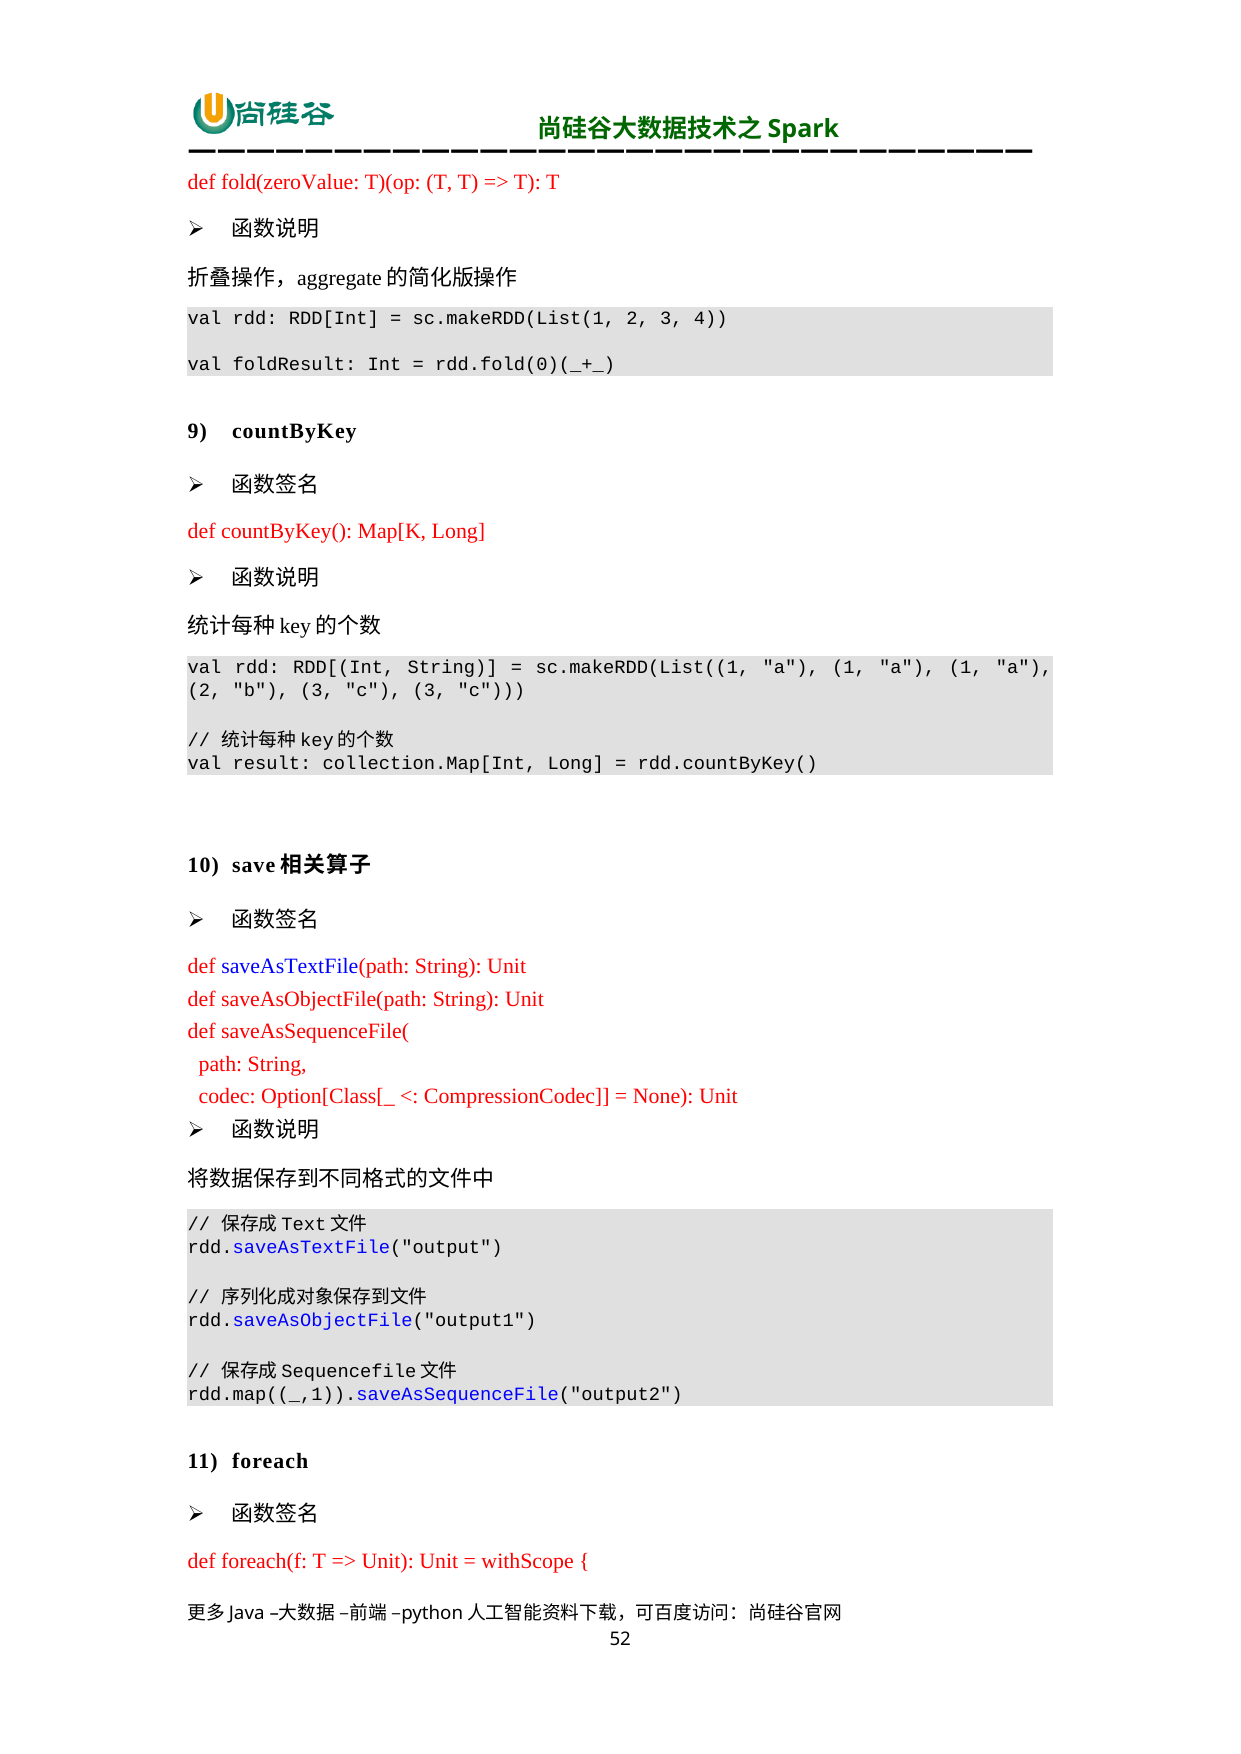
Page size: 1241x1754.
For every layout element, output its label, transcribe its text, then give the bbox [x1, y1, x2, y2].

text rdd.saveAsTextFile("output") [187, 1236, 1053, 1259]
text val rdd: RDD[(Int, String)] = sc.makeRDD(List((1, "a"), (1, "a"), (1, "a"), (2, "b"), (3, "c"), (3, "c"))) [187, 656, 1053, 702]
text def countByKey(): Map[K, Long] [187, 514, 1053, 547]
text rdd.saveAsObjectFile("output1") [187, 1309, 1053, 1332]
list 函数说明 [187, 1112, 1053, 1144]
subtitle foreach [187, 1444, 1053, 1477]
text path: String, [187, 1047, 1053, 1079]
text // 统计每种key的个数 [187, 725, 1053, 752]
picture [187, 88, 338, 138]
list 函数签名 [187, 466, 1053, 499]
list 函数签名 [187, 901, 1053, 934]
text // 序列化成对象保存到文件 [187, 1282, 1053, 1309]
text rdd.map((_,1)).saveAsSequenceFile("output2") [187, 1383, 1053, 1406]
text codec: Option[Class[_ <: CompressionCodec]] = None): Unit [187, 1079, 1053, 1112]
text 将数据保存到不同格式的文件中 [187, 1160, 1053, 1193]
list 函数说明 [187, 211, 1053, 243]
text // 保存成Text文件 [187, 1209, 1053, 1236]
text 统计每种key的个数 [187, 608, 1053, 641]
text val result: collection.Map[Int, Long] = rdd.countByKey() [187, 752, 1053, 775]
text // 保存成Sequencefile文件 [187, 1355, 1053, 1383]
text val foldResult: Int = rdd.fold(0)(_+_) [187, 353, 1053, 376]
text def saveAsObjectFile(path: String): Unit [187, 982, 1053, 1014]
text 折叠操作，aggregate的简化版操作 [187, 259, 1053, 292]
text def fold(zeroValue: T)(op: (T, T) => T): T [187, 166, 1053, 198]
text val rdd: RDD[Int] = sc.makeRDD(List(1, 2, 3, 4)) [187, 307, 1053, 330]
subtitle save相关算子 [187, 847, 1053, 879]
list 函数说明 [187, 560, 1053, 592]
subtitle countByKey [187, 415, 1053, 447]
list 函数签名 [187, 1496, 1053, 1528]
text def saveAsSequenceFile( [187, 1014, 1053, 1047]
text def saveAsTextFile(path: String): Unit [187, 949, 1053, 982]
text def foreach(f: T => Unit): Unit = withScope { [187, 1544, 1053, 1576]
